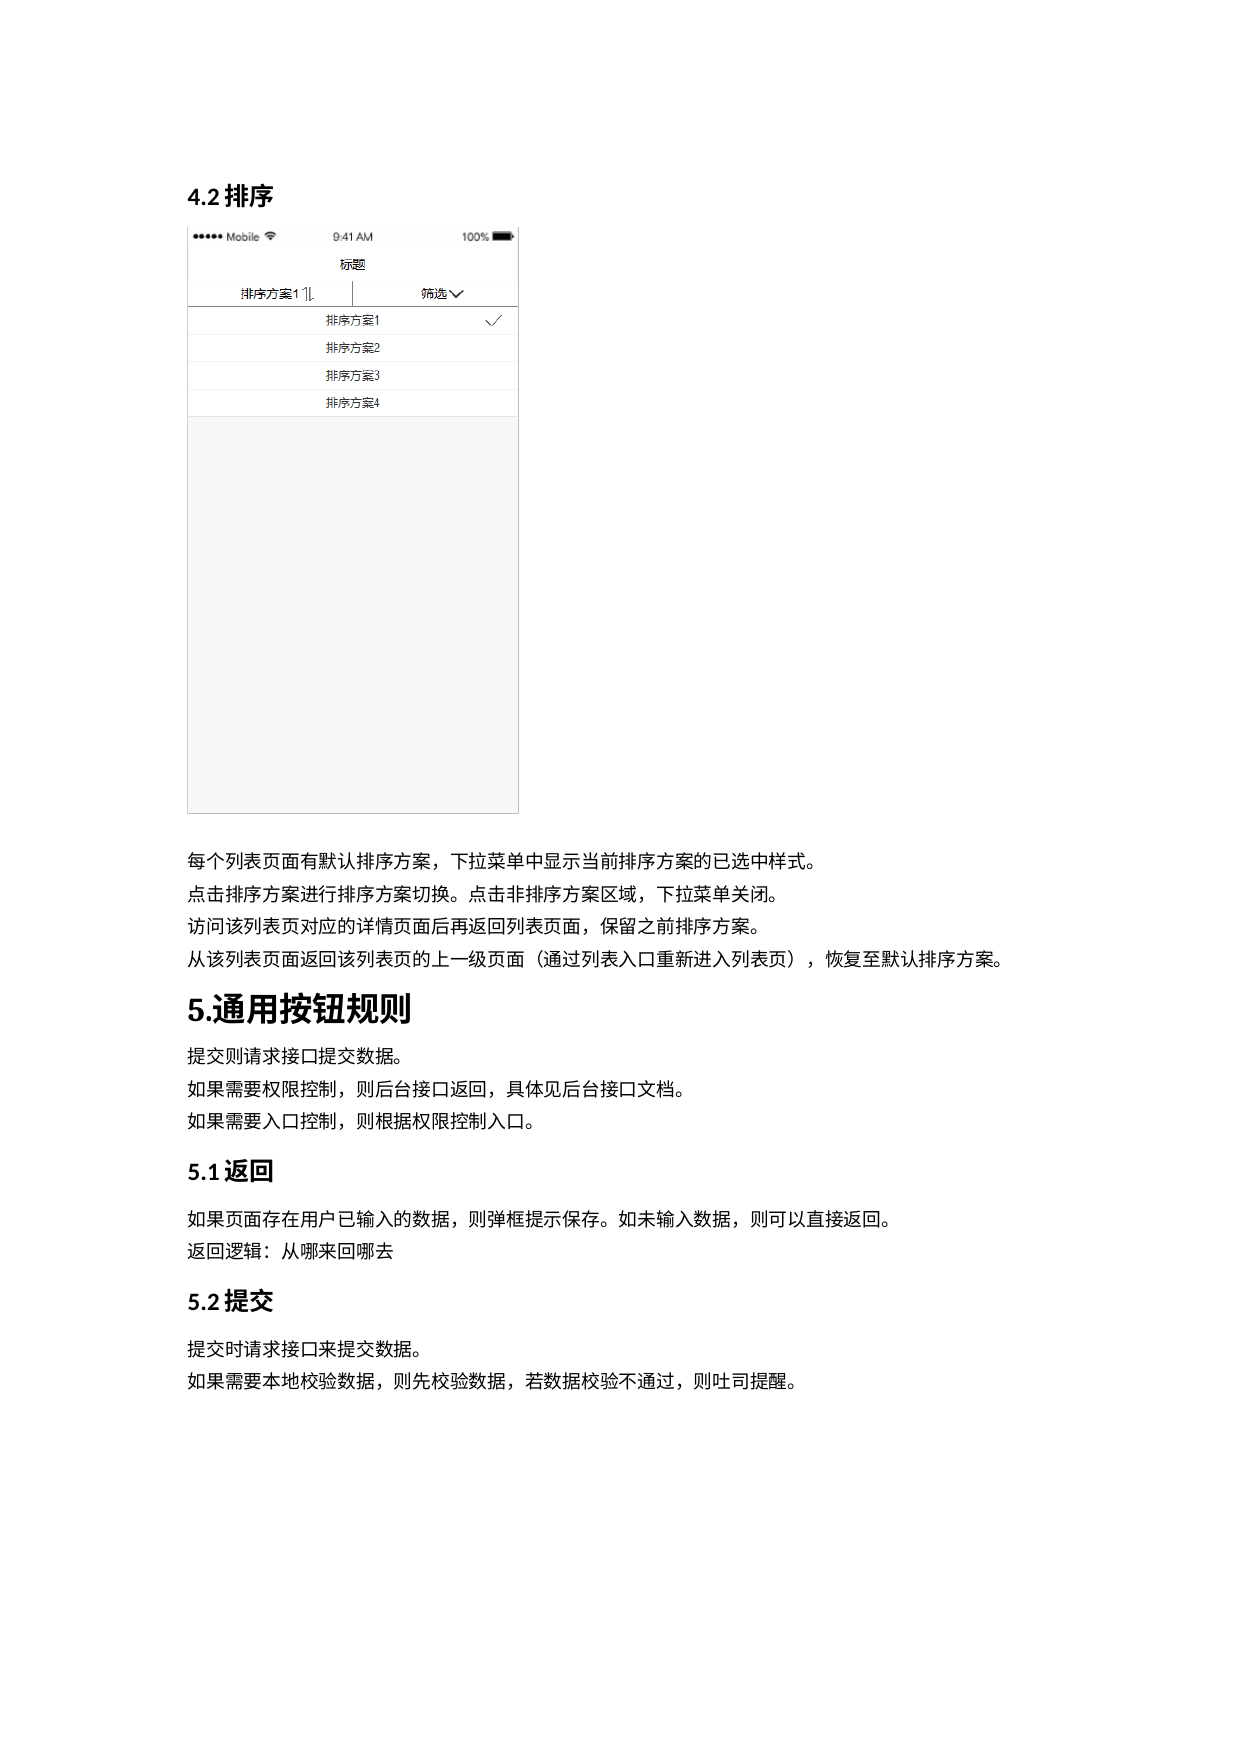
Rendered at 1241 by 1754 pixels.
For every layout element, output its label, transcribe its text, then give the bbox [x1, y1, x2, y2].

picture [187, 227, 519, 814]
text 提交时请求接口来提交数据。 [187, 1332, 1053, 1364]
subtitle 5.1返回 [187, 1137, 1053, 1202]
subtitle 5.通用按钮规则 [187, 974, 1053, 1039]
text 如果需要入口控制，则根据权限控制入口。 [187, 1104, 1053, 1137]
text 如果页面存在用户已输入的数据，则弹框提示保存。如未输入数据，则可以直接返回。 [187, 1202, 1053, 1234]
text 返回逻辑：从哪来回哪去 [187, 1234, 1053, 1267]
text 从该列表页面返回该列表页的上一级页面（通过列表入口重新进入列表页），恢复至默认排序方案。 [187, 942, 1053, 974]
subtitle 4.2排序 [187, 162, 1053, 227]
text 如果需要权限控制，则后台接口返回，具体见后台接口文档。 [187, 1072, 1053, 1104]
text 点击排序方案进行排序方案切换。点击非排序方案区域，下拉菜单关闭。 [187, 877, 1053, 909]
text 如果需要本地校验数据，则先校验数据，若数据校验不通过，则吐司提醒。 [187, 1364, 1053, 1397]
subtitle 5.2提交 [187, 1267, 1053, 1332]
text 提交则请求接口提交数据。 [187, 1039, 1053, 1072]
text 每个列表页面有默认排序方案，下拉菜单中显示当前排序方案的已选中样式。 [187, 844, 1053, 877]
text 访问该列表页对应的详情页面后再返回列表页面，保留之前排序方案。 [187, 909, 1053, 942]
